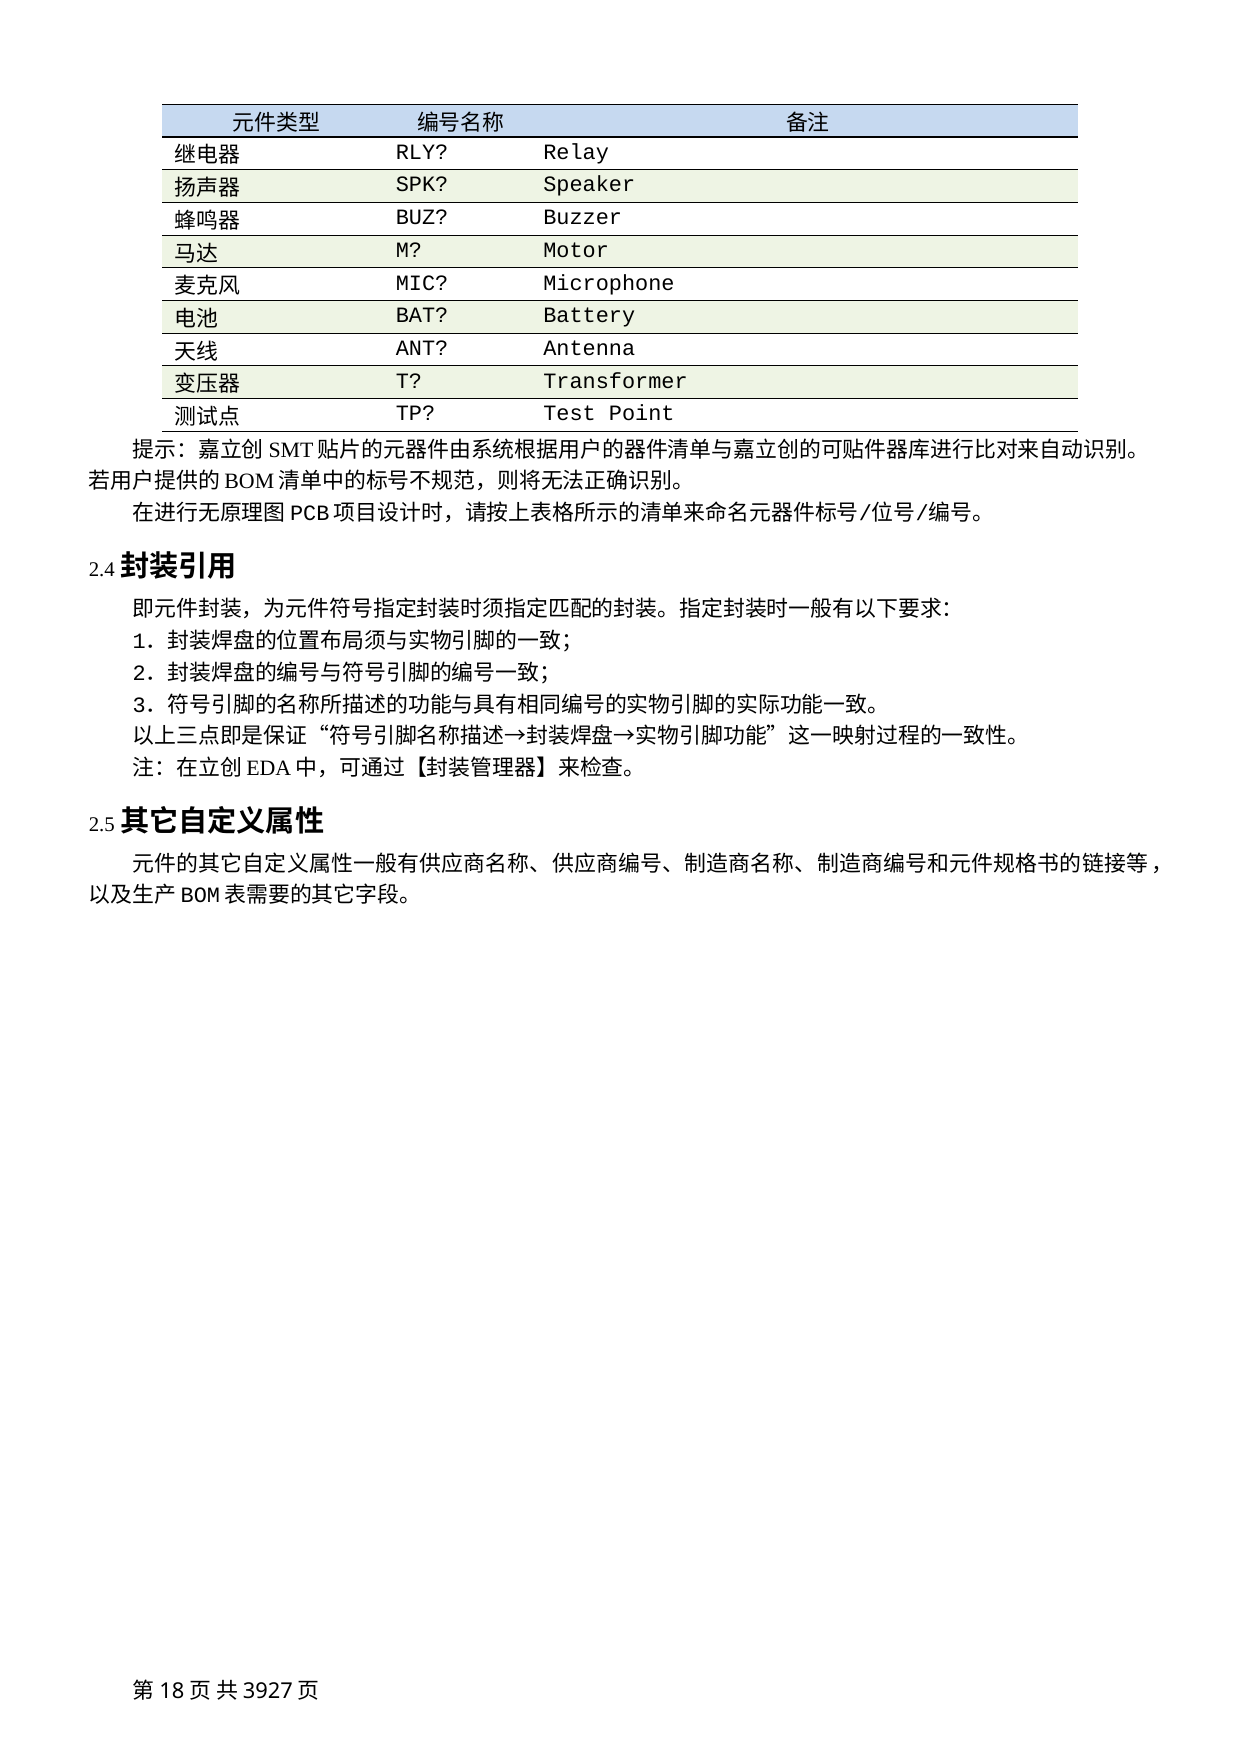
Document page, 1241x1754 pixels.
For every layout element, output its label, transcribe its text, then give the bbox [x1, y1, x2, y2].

subtitle 其它自定义属性 [88, 797, 1152, 839]
table_cell 变压器 [162, 366, 384, 398]
text 元件的其它自定义属性一般有供应商名称、供应商编号、制造商名称、制造商编号和元件规格书的链接等，以及生产BOM表需要的其它字段。 [88, 846, 1152, 909]
table_cell 电池 [162, 301, 384, 333]
table_cell 麦克风 [162, 268, 384, 300]
table_cell BAT? [384, 301, 531, 333]
table_cell MIC? [384, 268, 531, 300]
table_cell Buzzer [531, 203, 1078, 234]
table_cell 继电器 [162, 138, 384, 169]
table_cell Transformer [531, 366, 1078, 398]
text 在进行无原理图PCB项目设计时，请按上表格所示的清单来命名元器件标号/位号/编号。 [88, 495, 1152, 527]
text 1．封装焊盘的位置布局须与实物引脚的一致； [88, 623, 1152, 654]
table_cell ANT? [384, 334, 531, 365]
subtitle 封装引用 [88, 542, 1152, 585]
table_header 备注 [531, 105, 1078, 136]
table_cell T? [384, 366, 531, 398]
table_cell Antenna [531, 334, 1078, 365]
text 提示：嘉立创SMT贴片的元器件由系统根据用户的器件清单与嘉立创的可贴件器库进行比对来自动识别。若用户提供的BOM清单中的标号不规范，则将无法正确识别。 [88, 432, 1152, 495]
table_cell Battery [531, 301, 1078, 333]
text 3．符号引脚的名称所描述的功能与具有相同编号的实物引脚的实际功能一致。 [88, 687, 1152, 718]
table_cell Motor [531, 236, 1078, 267]
table_cell 扬声器 [162, 170, 384, 202]
table_header 编号名称 [384, 105, 531, 136]
table_cell BUZ? [384, 203, 531, 234]
text 即元件封装，为元件符号指定封装时须指定匹配的封装。指定封装时一般有以下要求： [88, 591, 1152, 623]
table_cell RLY? [384, 138, 531, 169]
table_cell 蜂鸣器 [162, 203, 384, 234]
table_cell SPK? [384, 170, 531, 202]
table_cell 马达 [162, 236, 384, 267]
table_cell 测试点 [162, 399, 384, 431]
table_cell M? [384, 236, 531, 267]
table_cell Microphone [531, 268, 1078, 300]
text 注：在立创EDA中，可通过【封装管理器】来检查。 [88, 750, 1152, 782]
table_cell 天线 [162, 334, 384, 365]
table_cell Speaker [531, 170, 1078, 202]
table_cell Relay [531, 138, 1078, 169]
table_header 元件类型 [162, 105, 384, 136]
table_cell TP? [384, 399, 531, 431]
table_cell Test Point [531, 399, 1078, 431]
text 以上三点即是保证“符号引脚名称描述→封装焊盘→实物引脚功能”这一映射过程的一致性。 [88, 718, 1152, 750]
text 2．封装焊盘的编号与符号引脚的编号一致； [88, 654, 1152, 687]
